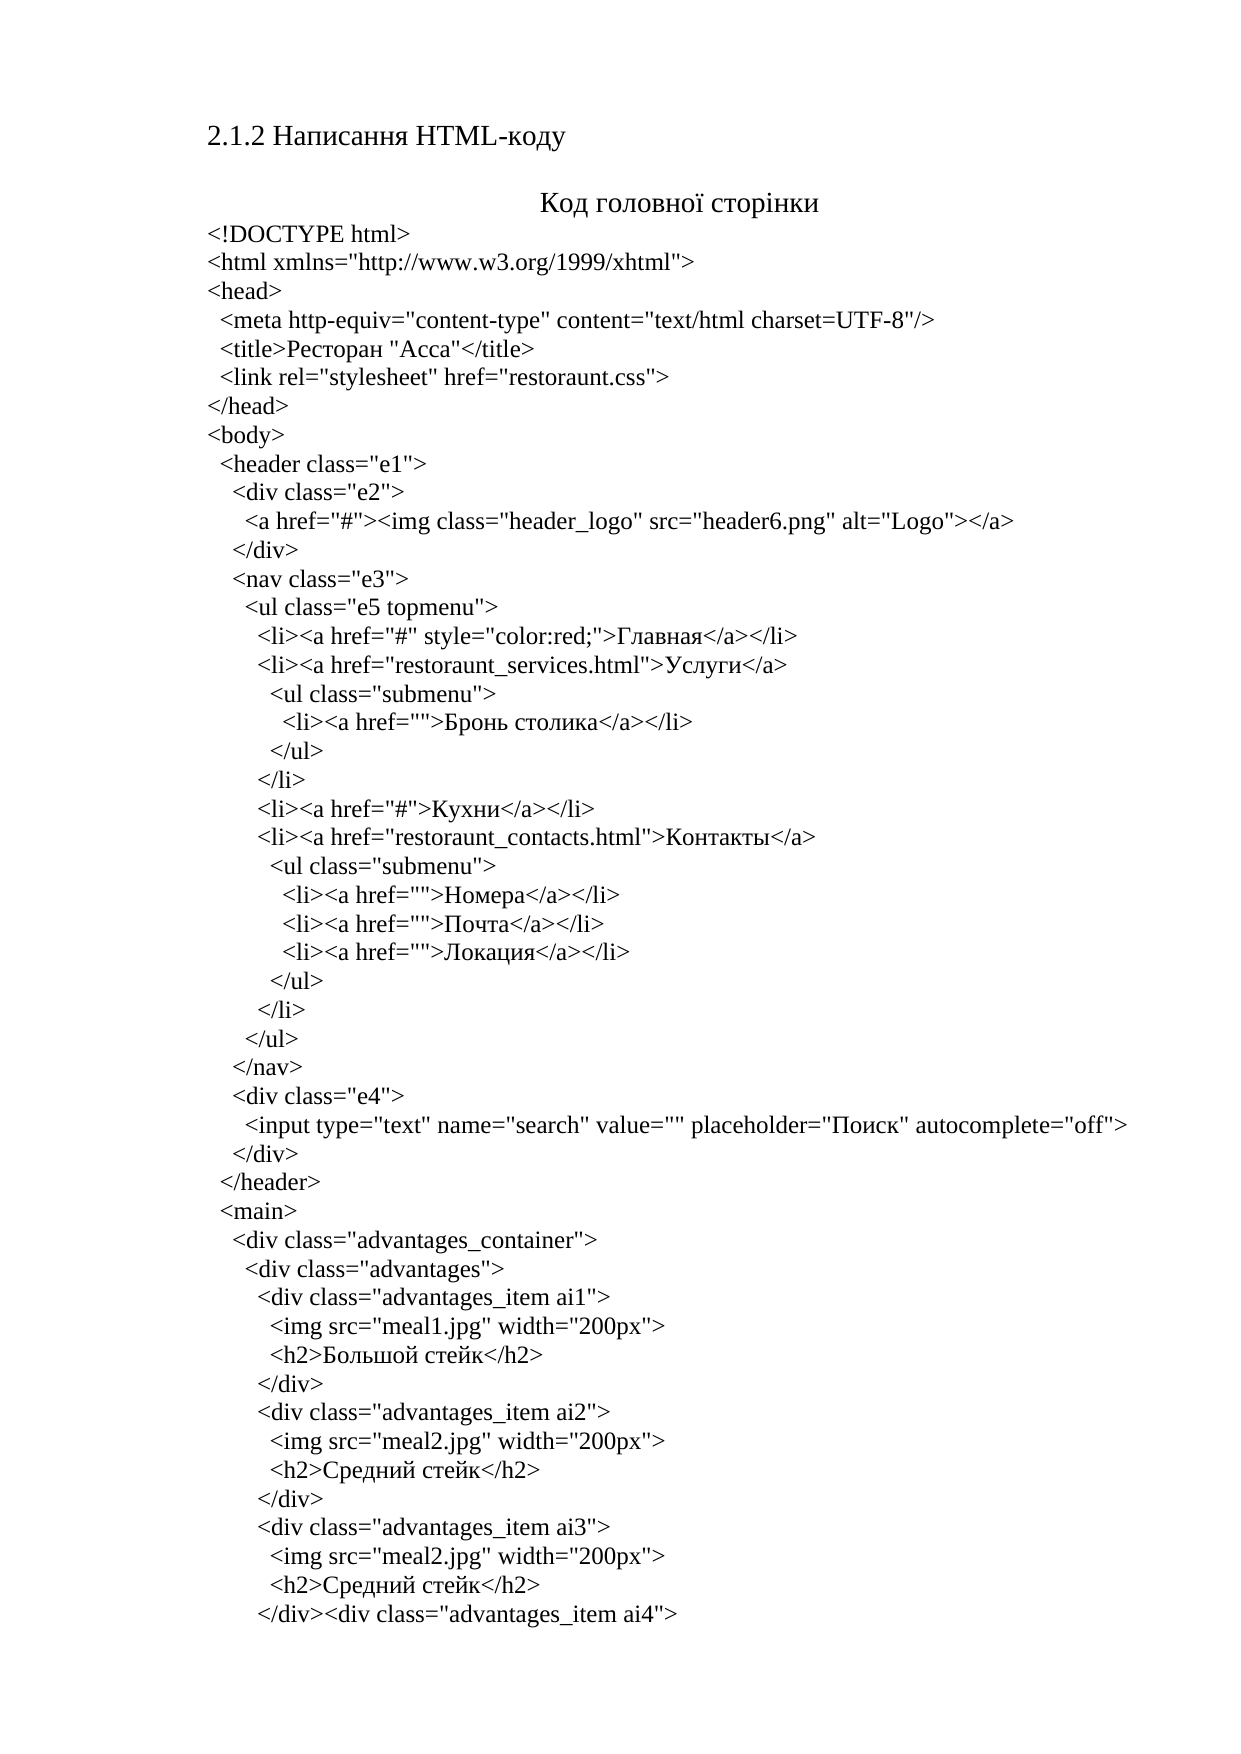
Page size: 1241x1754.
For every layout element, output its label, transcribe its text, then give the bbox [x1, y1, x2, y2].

text <input type="text" name="search" value="" placeholder="Поиск" autocomplete="off"> [148, 1110, 1152, 1139]
text </div> [148, 1369, 1152, 1397]
text <head> [148, 276, 1152, 305]
text </li> [148, 995, 1152, 1024]
text <header class="e1"> [148, 449, 1152, 477]
text <li><a href="">Номера</a></li> [148, 880, 1152, 909]
text <li><a href="">Бронь столика</a></li> [148, 707, 1152, 736]
text <h2>Большой стейк</h2> [148, 1340, 1152, 1369]
text <h2>Средний стейк</h2> [148, 1455, 1152, 1484]
text <meta http-equiv="content-type" content="text/html charset=UTF-8"/> [148, 305, 1152, 334]
text 2.1.2 Написання HTML-коду [148, 118, 1152, 152]
text <title>Ресторан "Асса"</title> [148, 334, 1152, 362]
text <ul class="submenu"> [148, 679, 1152, 707]
text <div class="advantages_item ai3"> [148, 1512, 1152, 1541]
text <body> [148, 420, 1152, 449]
text <ul class="e5 topmenu"> [148, 592, 1152, 621]
text <div class="advantages_item ai1"> [148, 1282, 1152, 1311]
text <div class="e2"> [148, 477, 1152, 506]
text <nav class="e3"> [148, 564, 1152, 592]
text <img src="meal2.jpg" width="200px"> [148, 1426, 1152, 1455]
text <div class="advantages"> [148, 1254, 1152, 1282]
text </head> [148, 391, 1152, 420]
text </nav> [148, 1052, 1152, 1081]
text <li><a href="#">Кухни</a></li> [148, 794, 1152, 822]
text <div class="advantages_item ai2"> [148, 1397, 1152, 1426]
text </div><div class="advantages_item ai4"> [148, 1599, 1152, 1627]
text <!DOCTYPE html> [148, 219, 1152, 247]
text </ul> [148, 966, 1152, 995]
text <html xmlns="http://www.w3.org/1999/xhtml"> [148, 247, 1152, 276]
text </div> [148, 1484, 1152, 1512]
text </ul> [148, 736, 1152, 765]
text <link rel="stylesheet" href="restoraunt.css"> [148, 362, 1152, 391]
text <div class="advantages_container"> [148, 1225, 1152, 1254]
text </ul> [148, 1024, 1152, 1052]
text <ul class="submenu"> [148, 851, 1152, 880]
text </div> [148, 1139, 1152, 1167]
text <main> [148, 1196, 1152, 1225]
text <h2>Средний стейк</h2> [148, 1570, 1152, 1599]
text </header> [148, 1167, 1152, 1196]
text </li> [148, 765, 1152, 794]
text <li><a href="">Почта</a></li> [148, 909, 1152, 937]
text Код головної сторінки [148, 185, 1152, 219]
text <li><a href="restoraunt_services.html">Услуги</a> [148, 650, 1152, 679]
text <a href="#"><img class="header_logo" src="header6.png" alt="Logo"></a> [148, 506, 1152, 535]
text <li><a href="#" style="color:red;">Главная</a></li> [148, 621, 1152, 650]
text <li><a href="">Локация</a></li> [148, 937, 1152, 966]
text <img src="meal2.jpg" width="200px"> [148, 1541, 1152, 1570]
text <li><a href="restoraunt_contacts.html">Контакты</a> [148, 822, 1152, 851]
text <div class="e4"> [148, 1081, 1152, 1110]
text </div> [148, 535, 1152, 564]
text <img src="meal1.jpg" width="200px"> [148, 1311, 1152, 1340]
